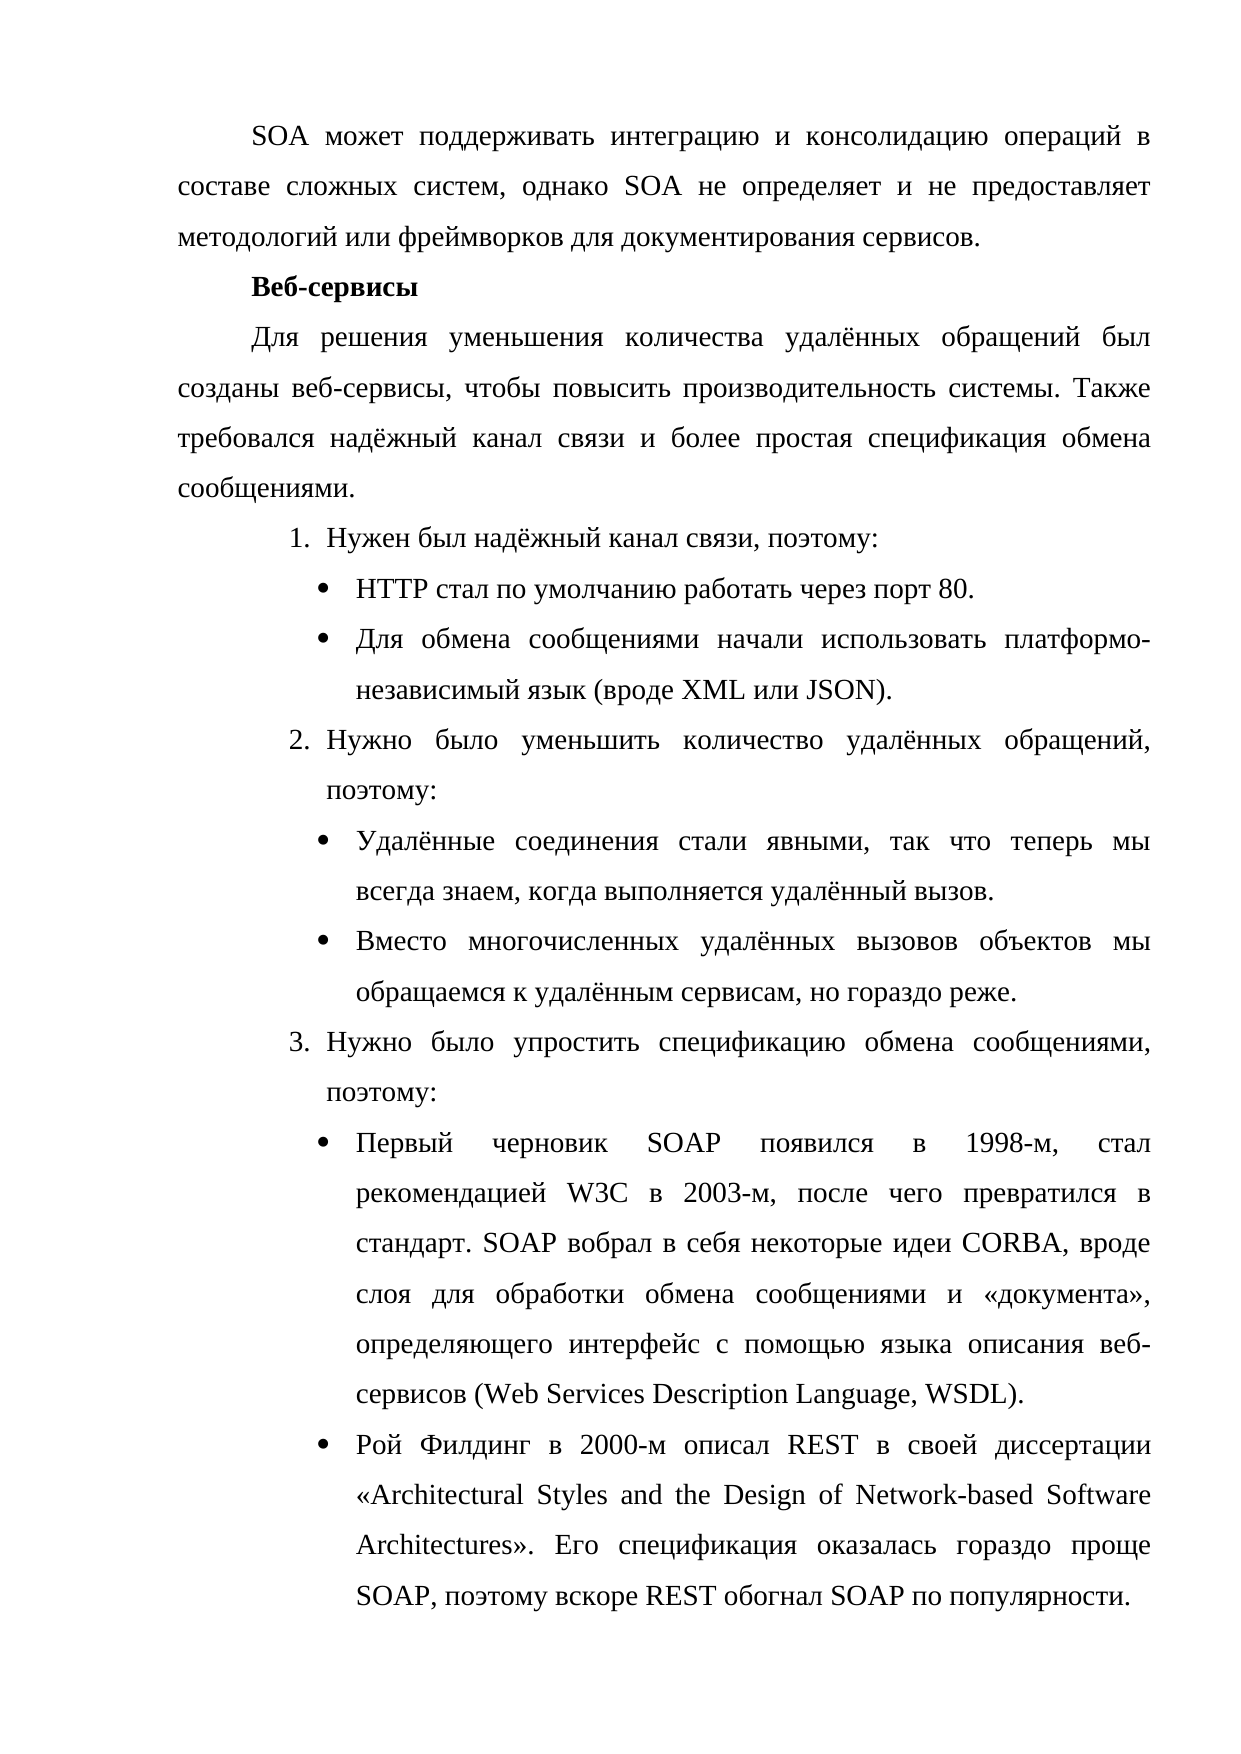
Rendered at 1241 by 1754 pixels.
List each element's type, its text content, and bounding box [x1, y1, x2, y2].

list Рой Филдинг в 2000-м описал REST в своей диссертации «Architectural Styles and the Design of Network-based Software Architectures». Его спецификация оказалась гораздо проще SOAP, поэтому вскоре REST обогнал SOAP по популярности. [318, 1427, 1152, 1611]
text Для решения уменьшения количества удалённых обращений был созданы веб-сервисы, чтобы повысить производительность системы. Также требовался надёжный канал связи и более простая спецификация обмена сообщениями. [177, 319, 1152, 504]
list Вместо многочисленных удалённых вызовов объектов мы обращаемся к удалённым сервисам, но гораздо реже. [318, 923, 1152, 1007]
list Удалённые соединения стали явными, так что теперь мы всегда знаем, когда выполняется удалённый вызов. [318, 823, 1152, 907]
list Для обмена сообщениями начали использовать платформо-независимый язык (вроде XML или JSON). [318, 621, 1152, 705]
list Первый черновик SOAP появился в 1998-м, стал рекомендацией W3C в 2003-м, после чего превратился в стандарт. SOAP вобрал в себя некоторые идеи CORBA, вроде слоя для обработки обмена сообщениями и «документа», определяющего интерфейс с помощью языка описания веб-сервисов (Web Services Description Language, WSDL). [318, 1125, 1152, 1410]
text SOA может поддерживать интеграцию и консолидацию операций в составе сложных систем, однако SOA не определяет и не предоставляет методологий или фреймворков для документирования сервисов. [177, 118, 1152, 252]
list Нужен был надёжный канал связи, поэтому: [288, 521, 1152, 554]
list Нужно было упростить спецификацию обмена сообщениями, поэтому: [288, 1024, 1152, 1108]
text Веб-сервисы [177, 269, 1152, 303]
list HTTP стал по умолчанию работать через порт 80. [318, 571, 1152, 604]
list Нужно было уменьшить количество удалённых обращений, поэтому: [288, 722, 1152, 806]
